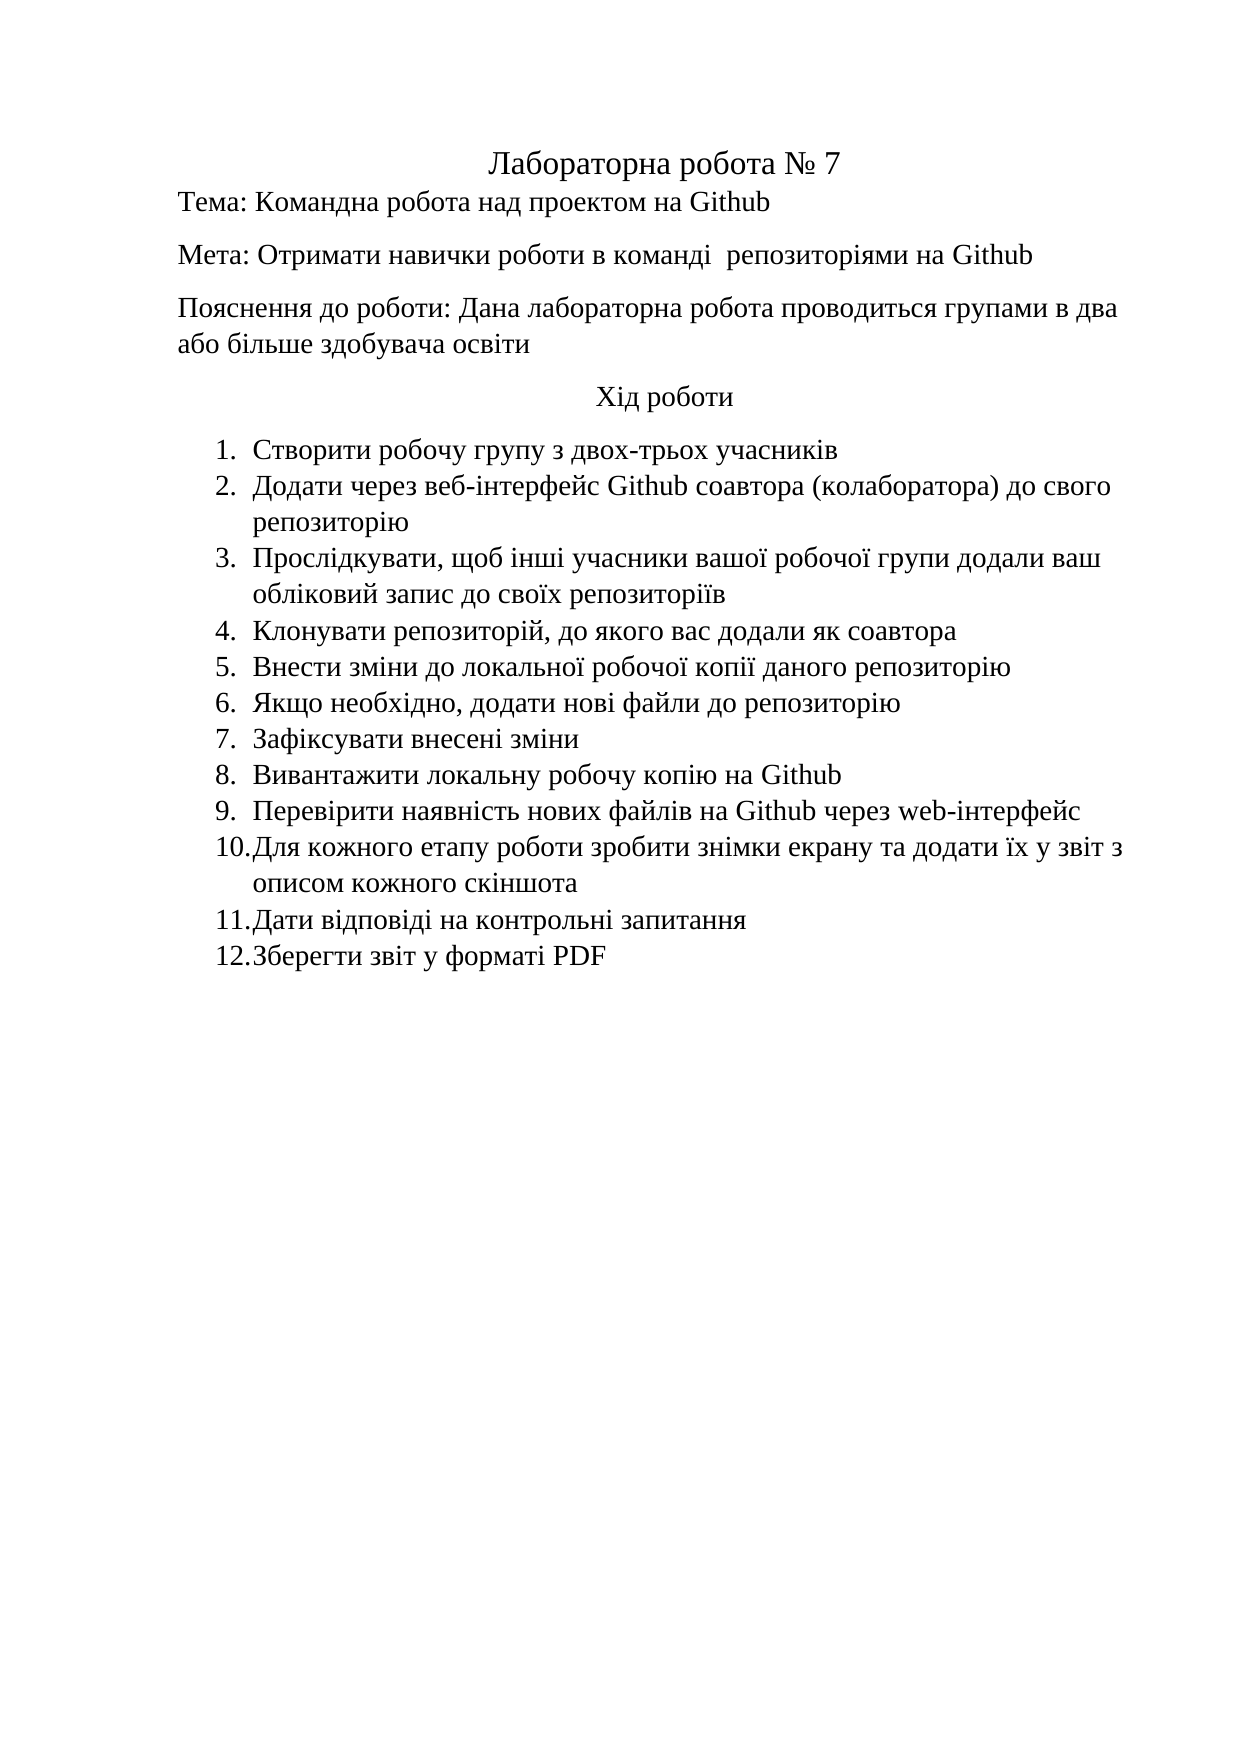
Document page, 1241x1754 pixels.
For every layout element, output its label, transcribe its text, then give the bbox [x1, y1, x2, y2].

list Прослідкувати, щоб інші учасники вашої робочої групи додали ваш обліковий запис до своїх репозиторіїв [215, 540, 1152, 610]
list Створити робочу групу з двох-трьох учасників [215, 432, 1152, 465]
list Клонувати репозиторій, до якого вас додали як соавтора [215, 613, 1152, 646]
list Додати через веб-інтерфейс Github соавтора (колаборатора) до свого репозиторію [215, 468, 1152, 538]
text Мета: Отримати навички роботи в команді репозиторіями на Github [177, 237, 1152, 271]
list Якщо необхідно, додати нові файли до репозиторію [215, 685, 1152, 718]
list Зафіксувати внесені зміни [215, 721, 1152, 754]
text Хід роботи [177, 379, 1152, 413]
text Тема: Командна робота над проектом на Github [177, 184, 1152, 218]
text Пояснення до роботи: Дана лабораторна робота проводиться групами в два або більше здобувача освіти [177, 290, 1152, 360]
list Перевірити наявність нових файлів на Github через web-інтерфейс [215, 793, 1152, 827]
list Для кожного етапу роботи зробити знімки екрану та додати їх у звіт з описом кожного скіншота [215, 829, 1152, 899]
list Зберегти звіт у форматі PDF [215, 938, 1152, 971]
list Внести зміни до локальної робочої копії даного репозиторію [215, 649, 1152, 682]
subtitle Лабораторна робота № 7 [177, 143, 1152, 181]
list Вивантажити локальну робочу копію на Github [215, 757, 1152, 791]
list Дати відповіді на контрольні запитання [215, 902, 1152, 935]
